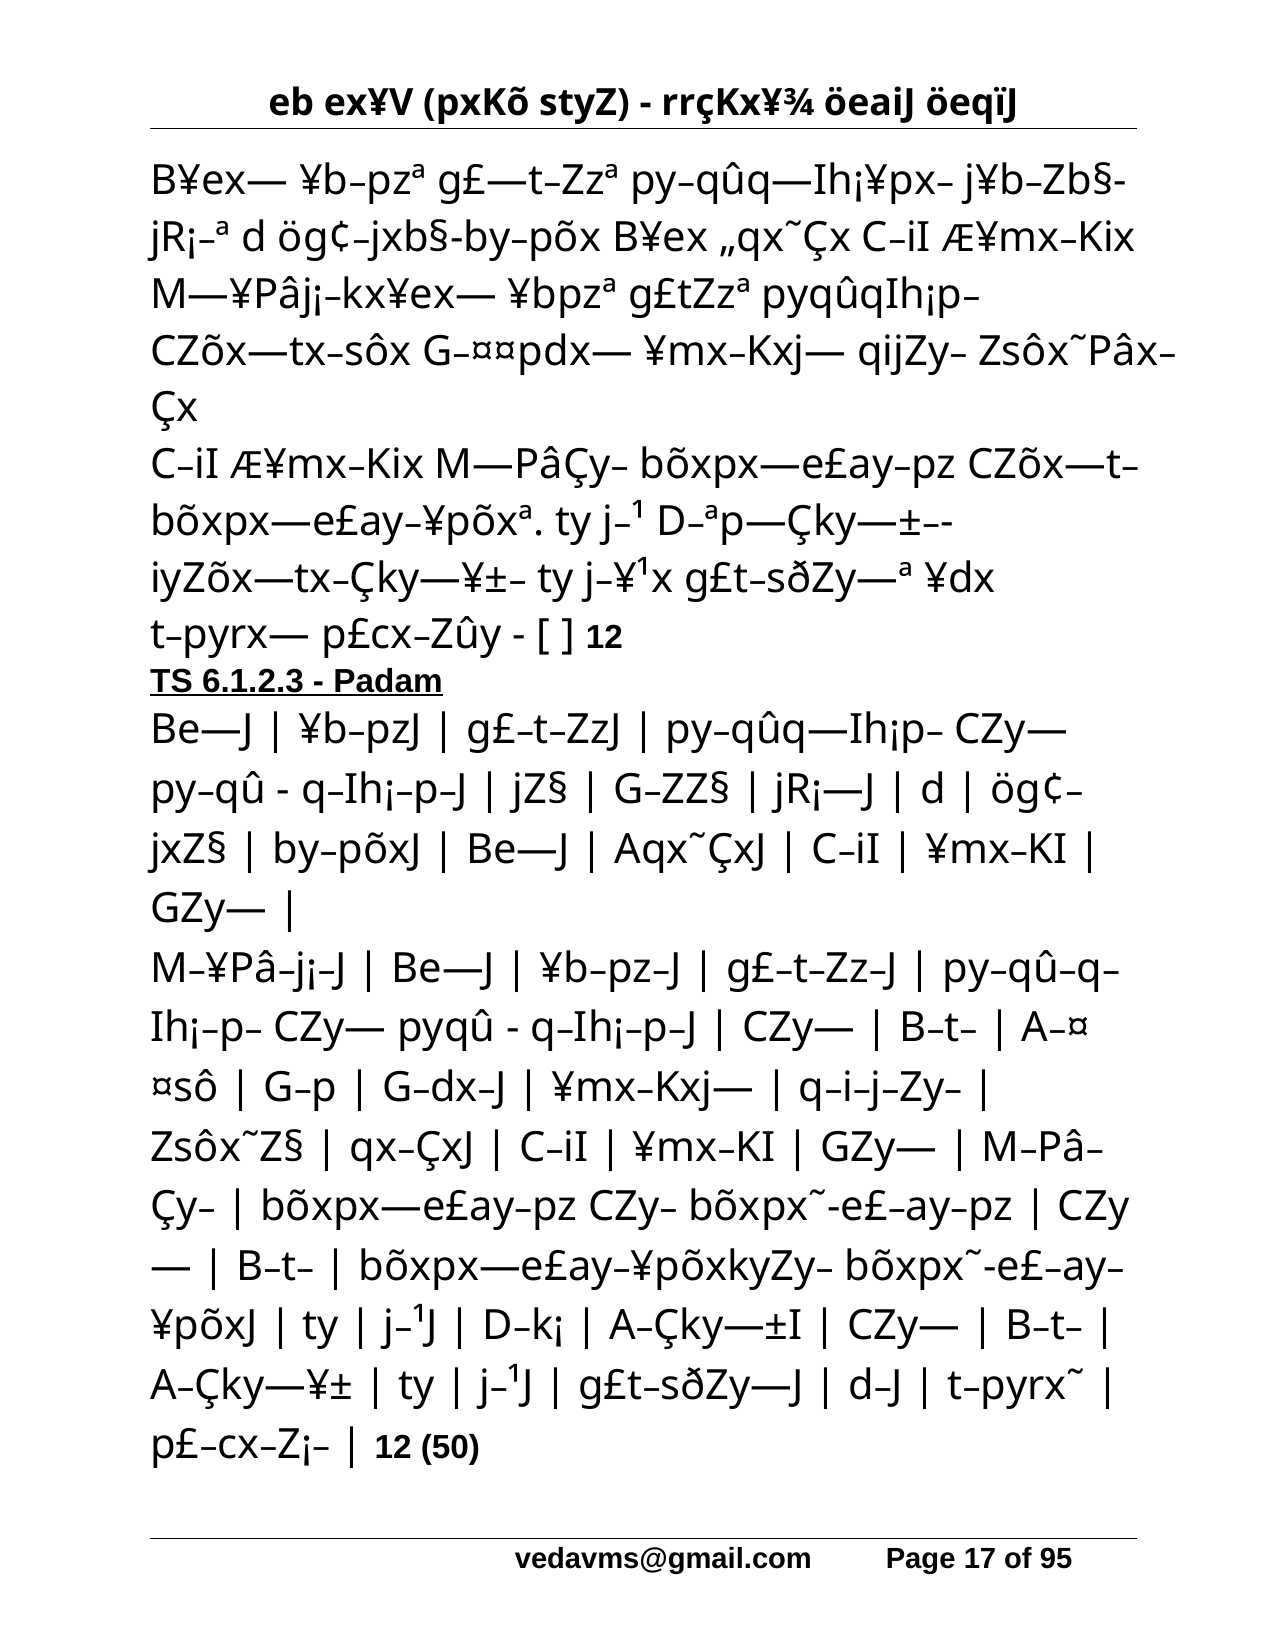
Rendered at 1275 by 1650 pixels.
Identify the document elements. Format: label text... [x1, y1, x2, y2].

text bõxpx—e£ay–¥põxª. ty j–¹ D–ªp—Çky—±–- [150, 491, 1191, 547]
text B¥ex— ¥b–pzª g£—t–Zzª py–qûq—Ih¡¥px– j¥b–Zb§- [150, 150, 1191, 207]
text Be—J | ¥b–pzJ | g£–t–ZzJ | py–qûq—Ih¡p– CZy— [150, 699, 1137, 756]
text iyZõx—tx–Çky—¥±– ty j–¥¹x g£t–sðZy—ª ¥dx [150, 547, 1191, 604]
text TS 6.1.2.3 - Padam [150, 661, 1137, 699]
text jR¡–ª d ög¢–jxb§-by–põx B¥ex „qx˜Çx C–iI Æ¥mx–Kix [150, 207, 1191, 263]
text C–iI Æ¥mx–Kix M—PâÇy– bõxpx—e£ay–pz CZõx—t– [150, 434, 1191, 491]
text M—¥Pâj¡–kx¥ex— ¥bpzª g£tZzª pyqûqIh¡p– [150, 263, 1191, 320]
text CZõx—tx–sôx G–¤¤pdx— ¥mx–Kxj— qijZy– Zsôx˜Pâx–Çx [150, 320, 1191, 434]
text A–Çky—¥± | ty | j–¹J | g£t–sðZy—J | d–J | t–pyrx˜ | p£–cx–Z¡– | 12 (50) [150, 1355, 1137, 1471]
text py–qû - q–Ih¡–p–J | jZ§ | G–ZZ§ | jR¡—J | d | ög¢–jxZ§ | by–põxJ | Be—J | Aqx˜ÇxJ | C–iI | ¥mx–KI | GZy— | [150, 759, 1137, 935]
text t–pyrx— p£cx–Zûy - [ ] 12 [150, 604, 1191, 661]
text M–¥Pâ–j¡–J | Be—J | ¥b–pz–J | g£–t–Zz–J | py–qû–q–Ih¡–p– CZy— pyqû - q–Ih¡–p–J | CZy— | B–t– | A–¤¤sô | G–p | G–dx–J | ¥mx–Kxj— | q–i–j–Zy– | Zsôx˜Z§ | qx–ÇxJ | C–iI | ¥mx–KI | GZy— | M–Pâ–Çy– | bõxpx—e£ay–pz CZy– bõxpx˜-e£–ay–pz | CZy— | B–t– | bõxpx—e£ay–¥põxkyZy– bõxpx˜-e£–ay–¥põxJ | ty | j–¹J | D–k¡ | A–Çky—±I | CZy— | B–t– | [150, 938, 1137, 1352]
